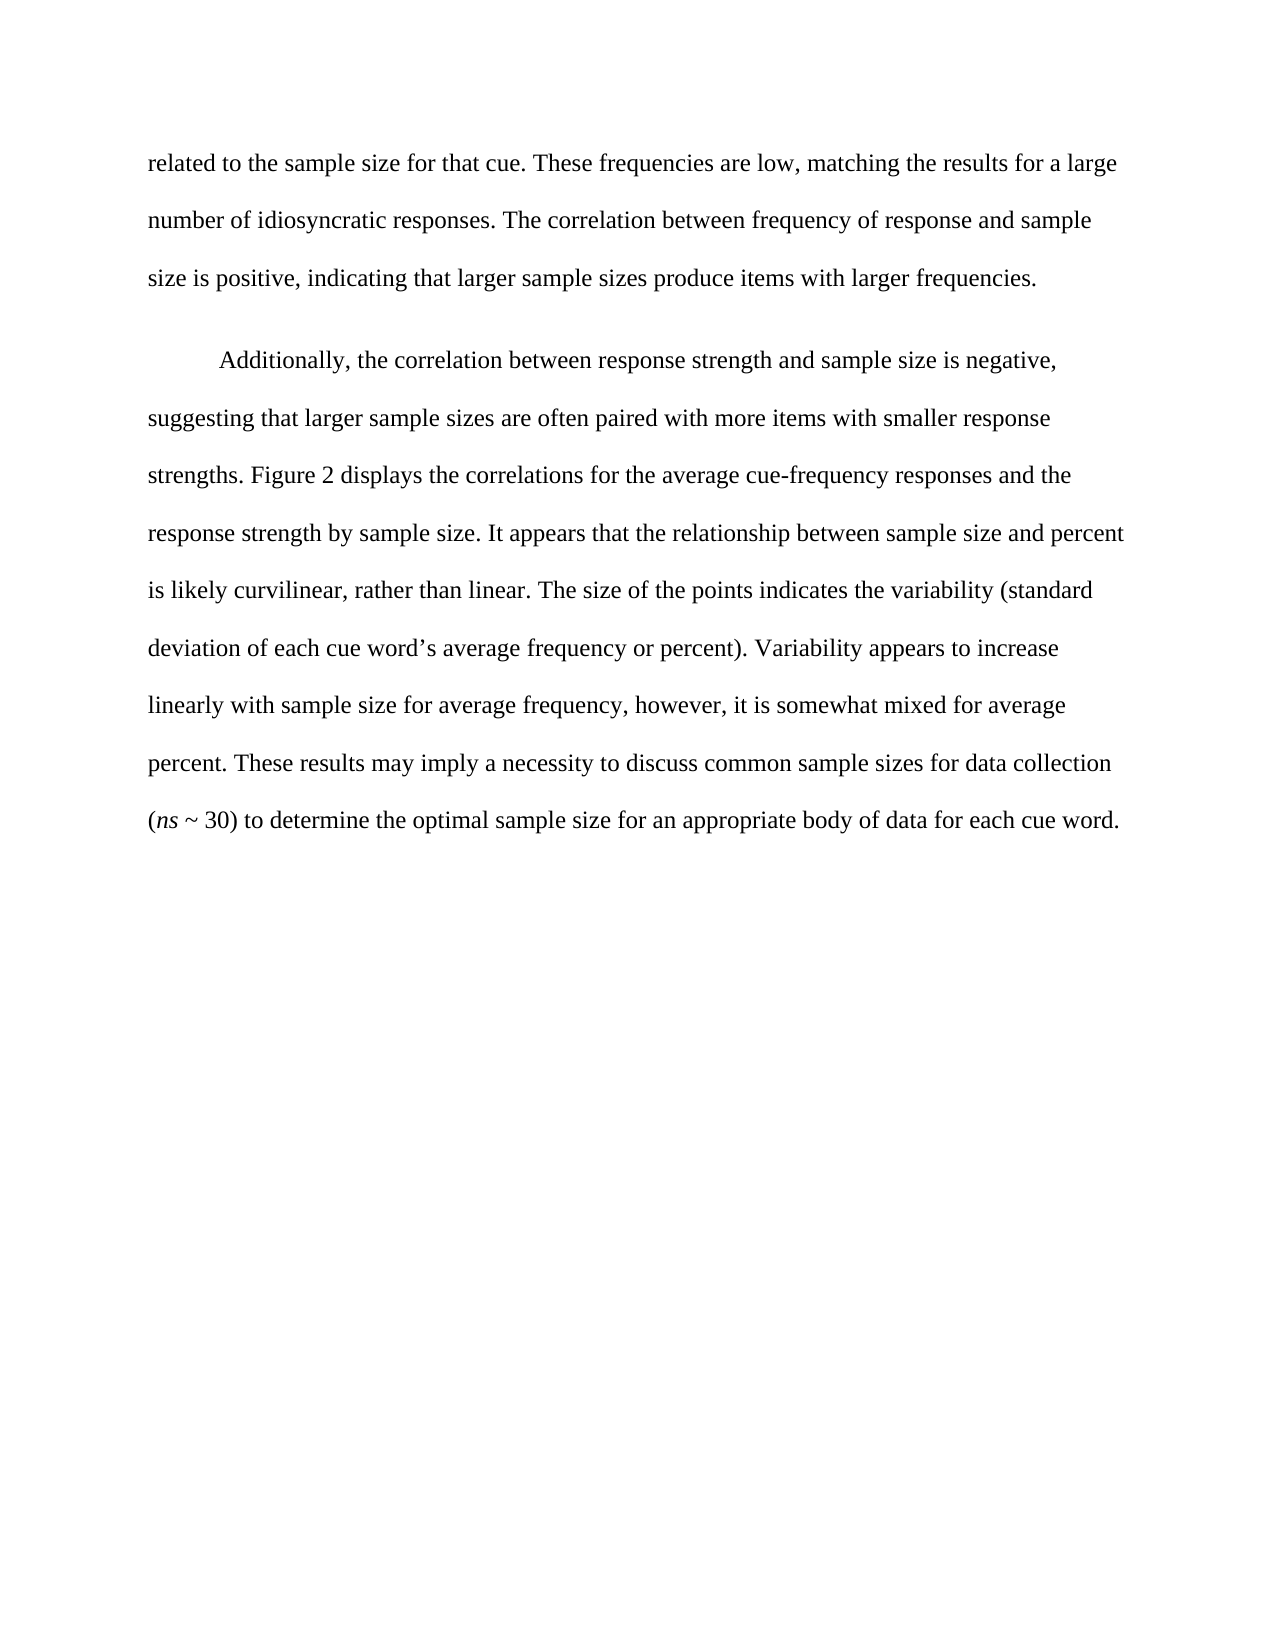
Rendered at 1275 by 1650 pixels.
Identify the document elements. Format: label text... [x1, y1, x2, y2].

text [148, 148, 1127, 291]
text Additionally, the correlation between response strength and sample size is negative, suggesting that larger sample sizes are often paired with more items with smaller response strengths. Figure 2 displays the correlations for the average cue-frequency responses and the response strength by sample size. It appears that the relationship between sample size and percent is likely curvilinear, rather than linear. The size of the points indicates the variability (standard deviation of each cue word’s average frequency or percent). Variability appears to increase linearly with sample size for average frequency, however, it is somewhat mixed for average percent. These results may imply a necessity to discuss common sample sizes for data collection (ns ~ 30) to determine the optimal sample size for an appropriate body of data for each cue word. [148, 345, 1127, 834]
